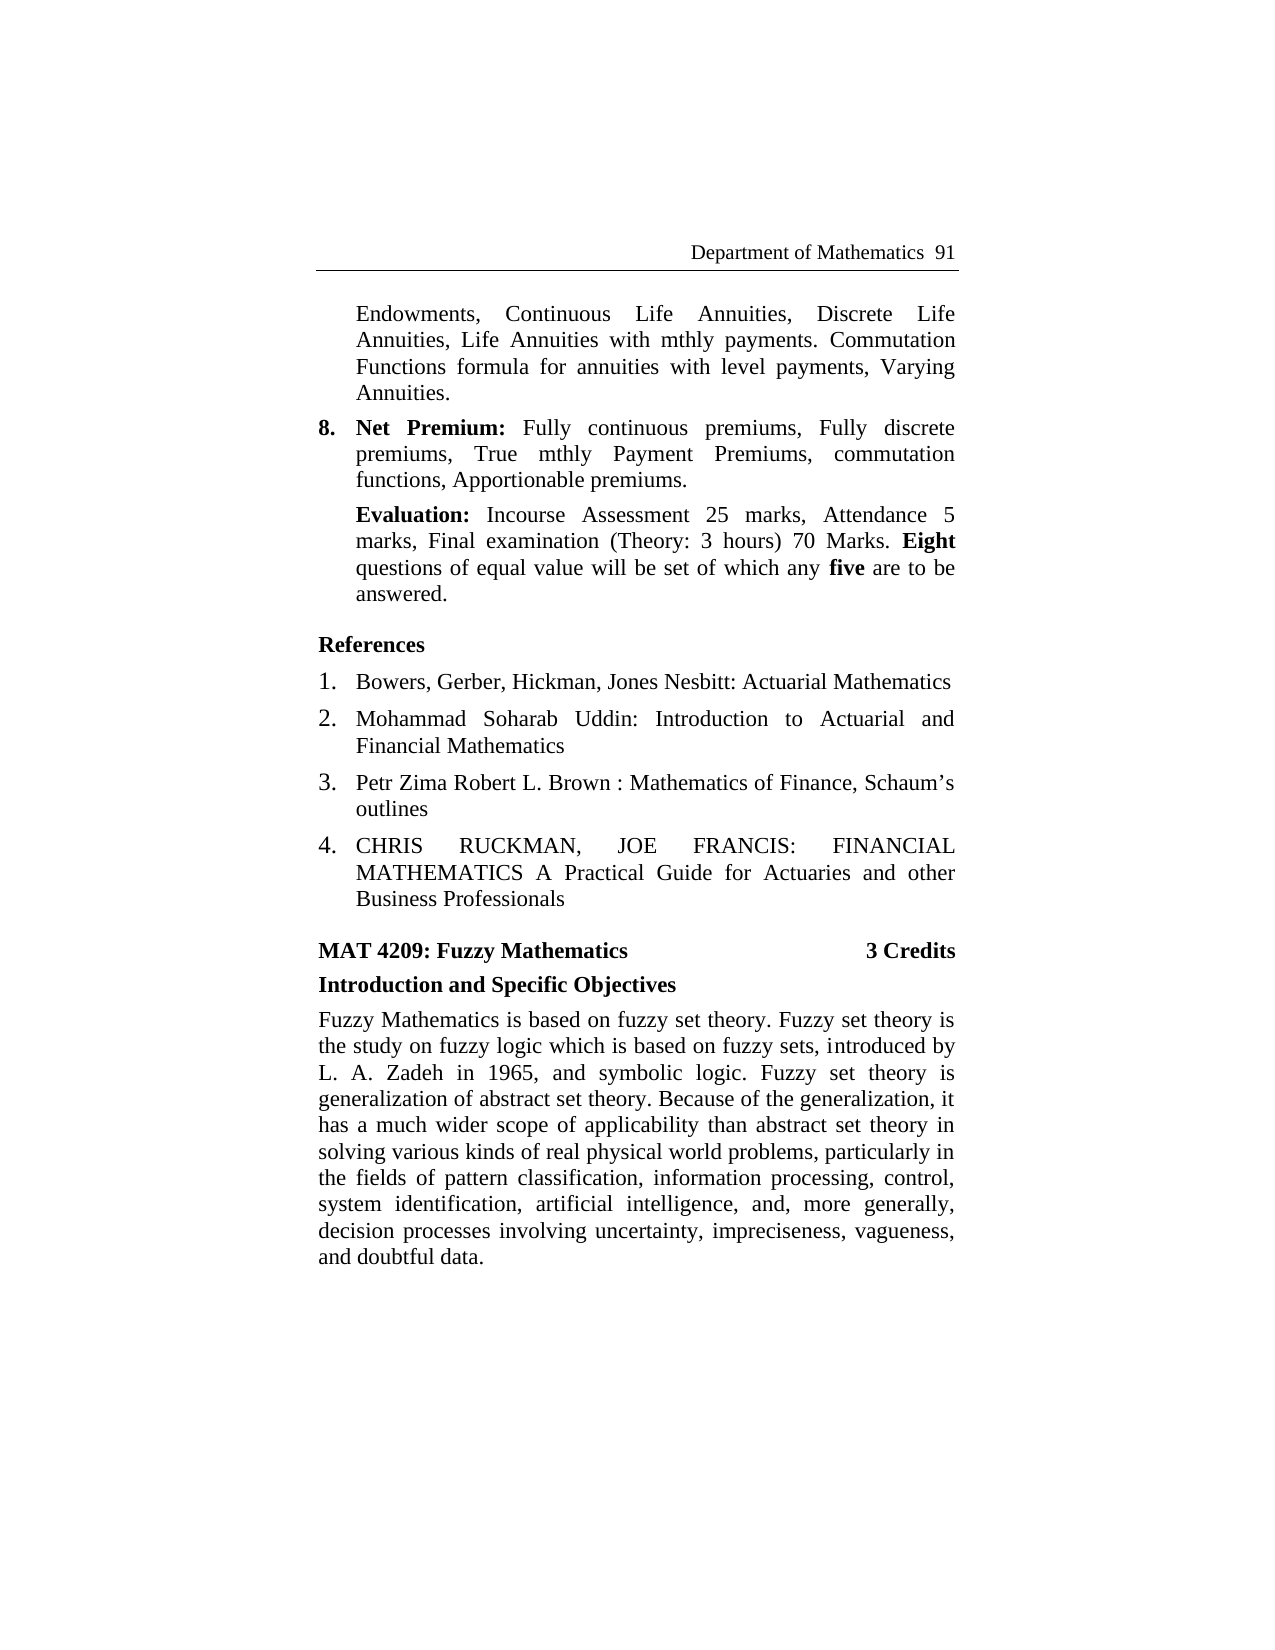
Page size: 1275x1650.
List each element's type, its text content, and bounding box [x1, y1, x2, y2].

text MAT 4209: Fuzzy Mathematics 3 Credits [318, 937, 956, 963]
text References [318, 632, 956, 658]
text Evaluation: Incourse Assessment 25 marks, Attendance 5 marks, Final examination (Theory: 3 hours) 70 Marks. Eight questions of equal value will be set of which any five are to be answered. [318, 501, 956, 607]
list Mohammad Soharab Uddin: Introduction to Actuarial and Financial Mathematics [318, 703, 956, 758]
list Petr Zima Robert L. Brown : Mathematics of Finance, Schaum’s outlines [318, 767, 956, 822]
text Fuzzy Mathematics is based on fuzzy set theory. Fuzzy set theory is the study on fuzzy logic which is based on fuzzy sets, introduced by L. A. Zadeh in 1965, and symbolic logic. Fuzzy set theory is generalization of abstract set theory. Because of the generalization, it has a much wider scope of applicability than abstract set theory in solving various kinds of real physical world problems, particularly in the fields of pattern classification, information processing, control, system identification, artificial intelligence, and, more generally, decision processes involving uncertainty, impreciseness, vagueness, and doubtful data. [318, 1006, 956, 1269]
text 8. Net Premium: Fully continuous premiums, Fully discrete premiums, True mthly Payment Premiums, commutation functions, Apportionable premiums. [318, 414, 956, 493]
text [318, 300, 956, 405]
text Introduction and Specific Objectives [318, 971, 956, 998]
list Bowers, Gerber, Hickman, Jones Nesbitt: Actuarial Mathematics [318, 666, 956, 695]
list CHRIS RUCKMAN, JOE FRANCIS: FINANCIAL MATHEMATICS A Practical Guide for Actuaries and other Business Professionals [318, 830, 956, 912]
